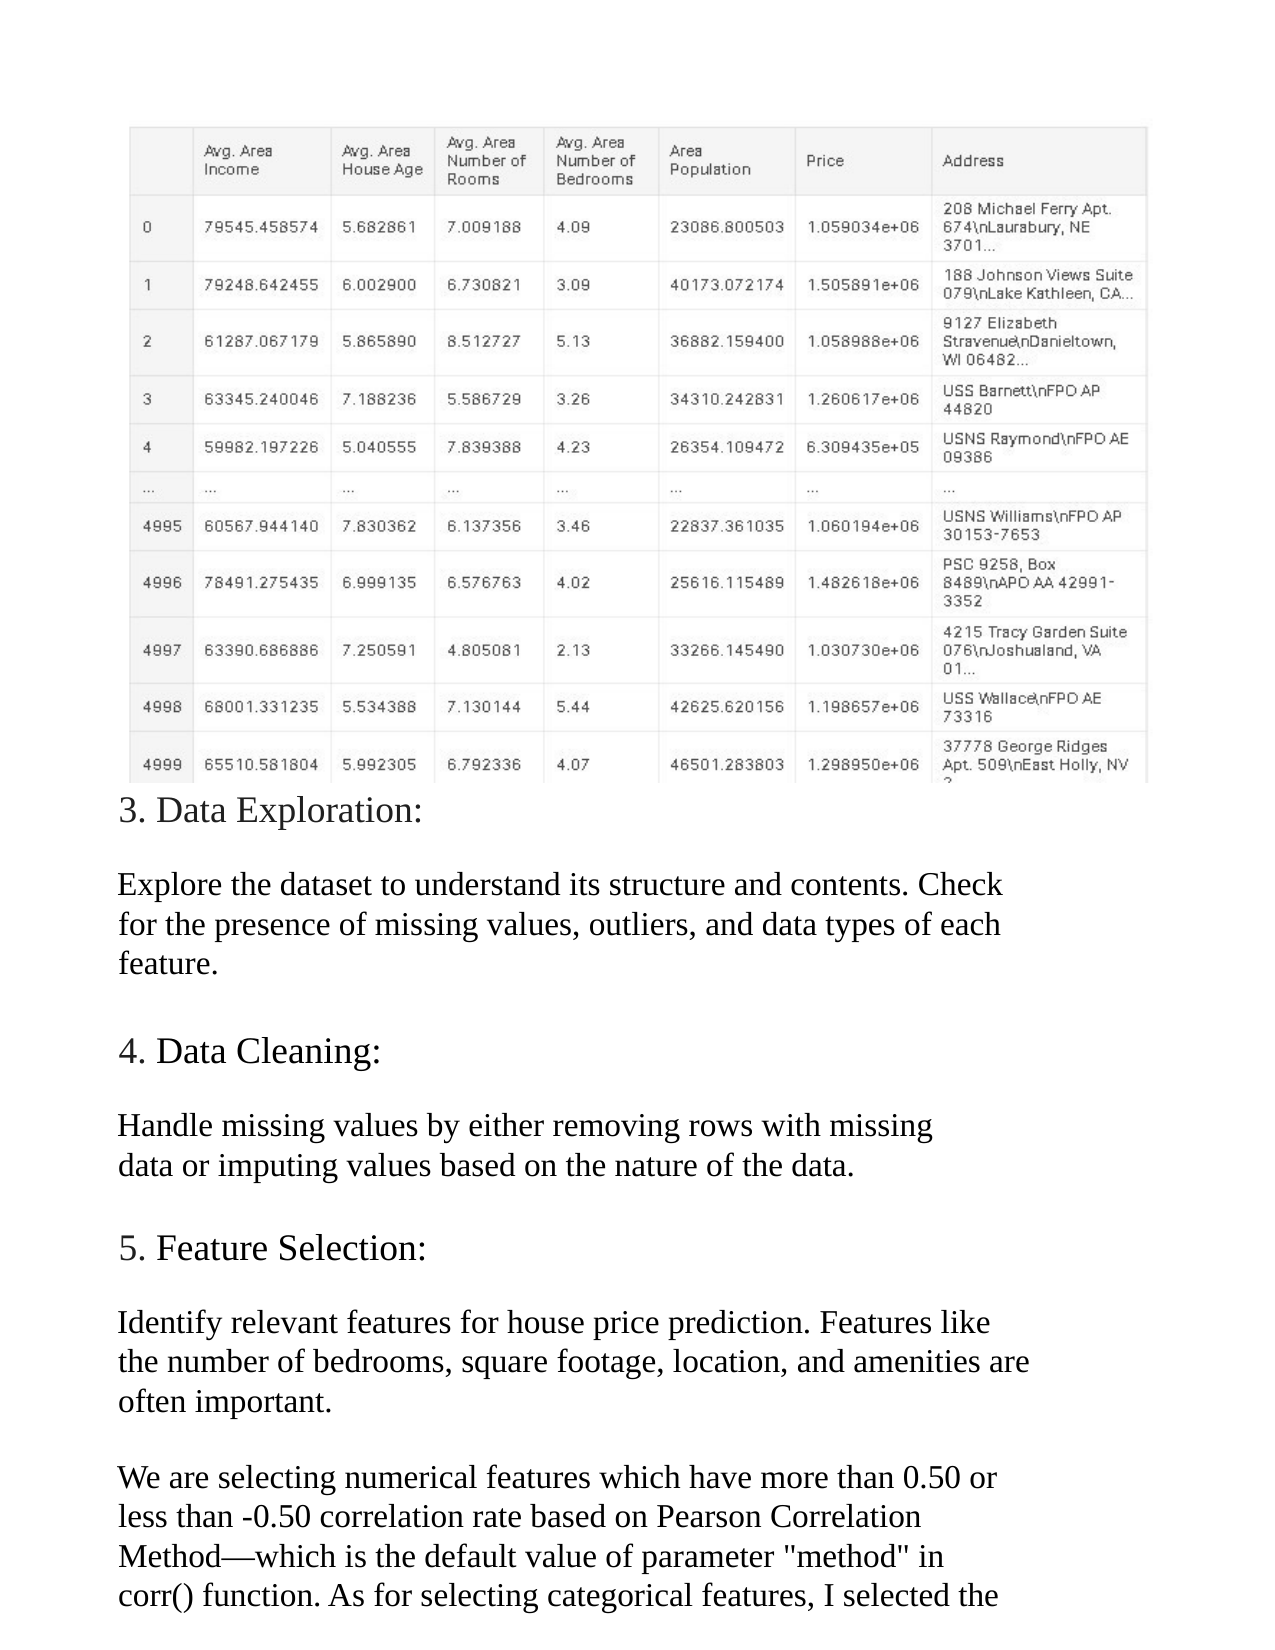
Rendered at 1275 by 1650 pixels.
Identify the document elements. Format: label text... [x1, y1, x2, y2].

text Handle missing values by either removing rows with missing data or imputing values based on the nature of the data. [117, 1105, 989, 1183]
list Data Exploration: [118, 787, 1082, 830]
text Identify relevant features for house price prediction. Features like the number of bedrooms, square footage, location, and amenities are often important. [117, 1302, 1033, 1419]
list Feature Selection: [118, 1225, 1082, 1268]
list Data Cleaning: [118, 1028, 1082, 1072]
text Explore the dataset to understand its structure and contents. Check for the presence of missing values, outliers, and data types of each feature. [117, 864, 1025, 982]
picture [118, 118, 1157, 783]
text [117, 1457, 1004, 1614]
